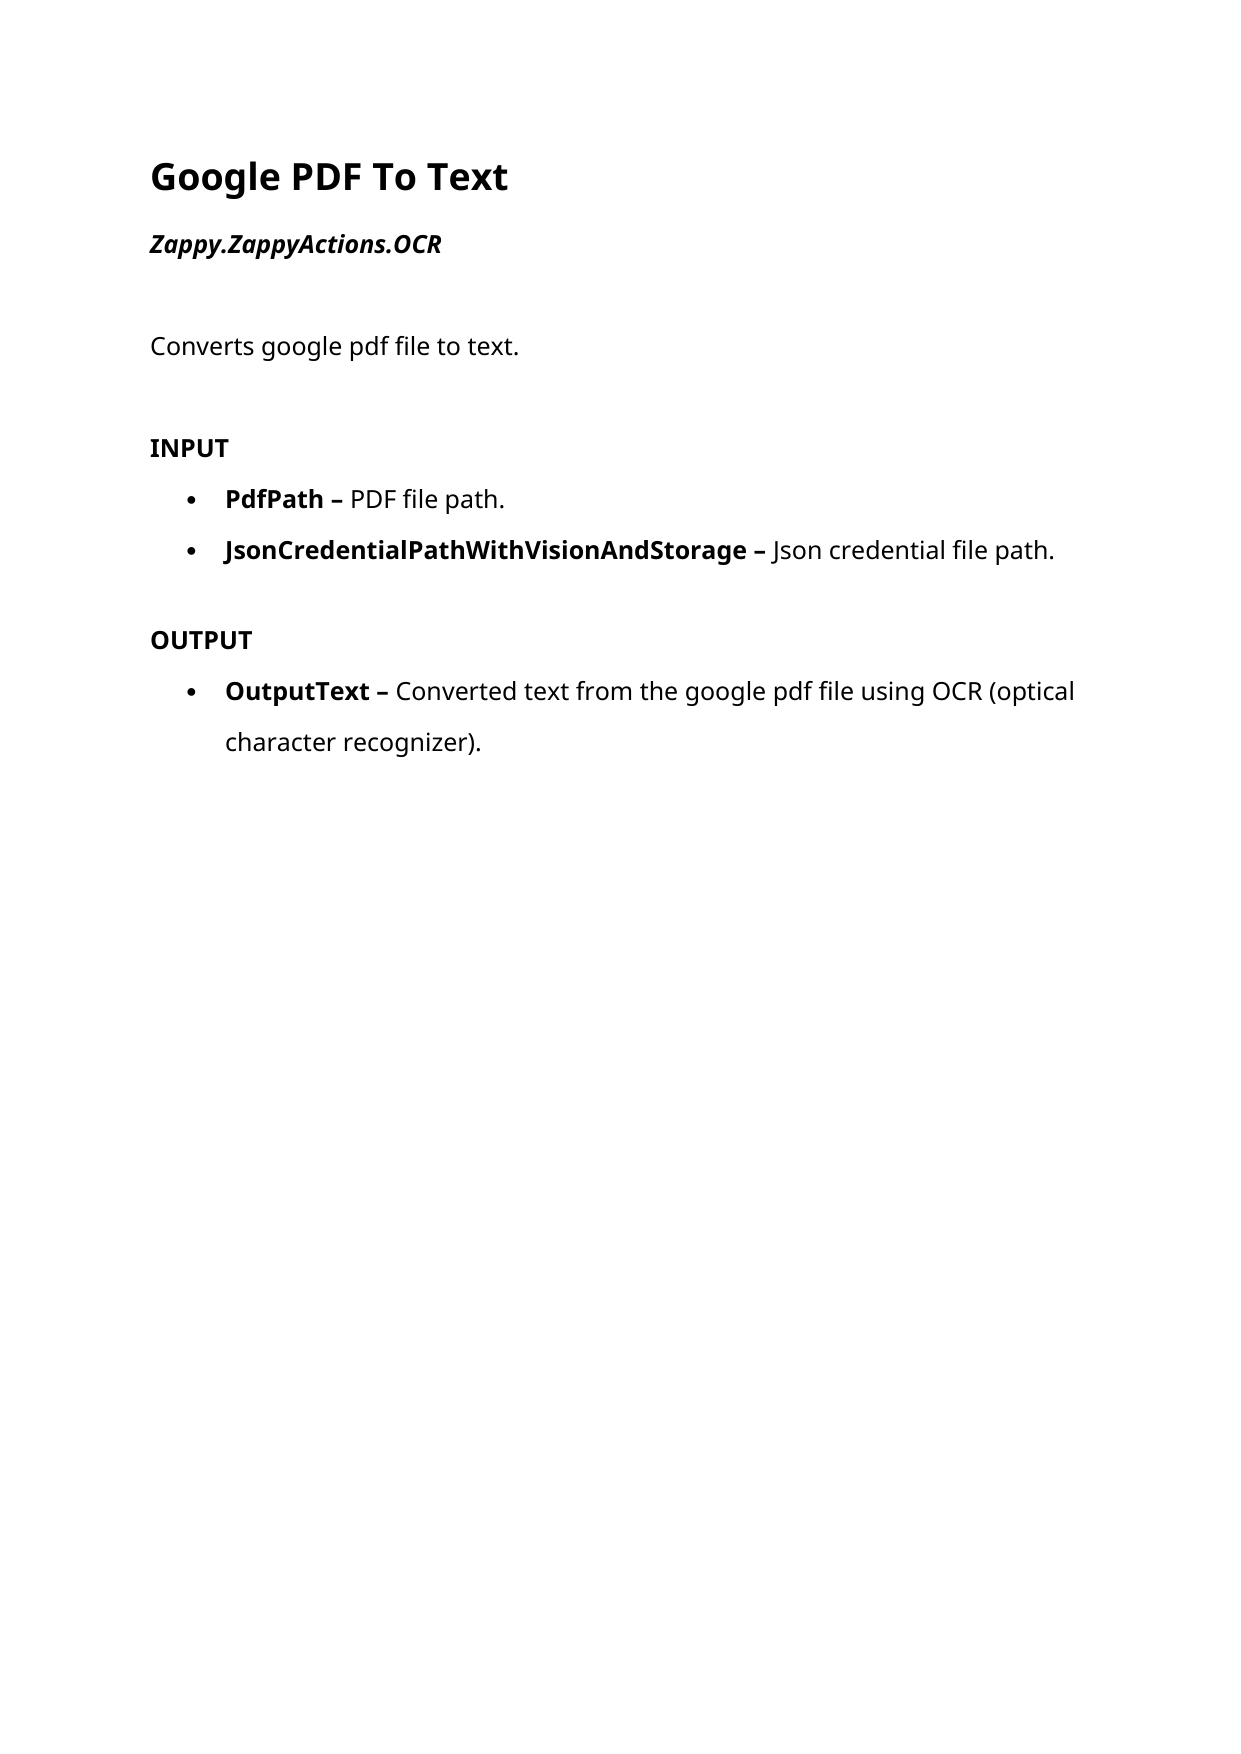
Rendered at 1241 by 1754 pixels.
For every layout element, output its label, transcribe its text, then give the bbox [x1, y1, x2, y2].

list OutputText – Converted text from the google pdf file using OCR (optical character recognizer). [187, 674, 1090, 801]
list JsonCredentialPathWithVisionAndStorage – Json credential file path. [187, 533, 1090, 609]
text Zappy.ZappyActions.OCR [150, 227, 1090, 261]
text Converts google pdf file to text. [150, 329, 1090, 363]
text OUTPUT [150, 623, 1090, 657]
list PdfPath – PDF file path. [187, 482, 1090, 516]
text INPUT [150, 380, 1090, 465]
text Google PDF To Text [150, 150, 1090, 201]
